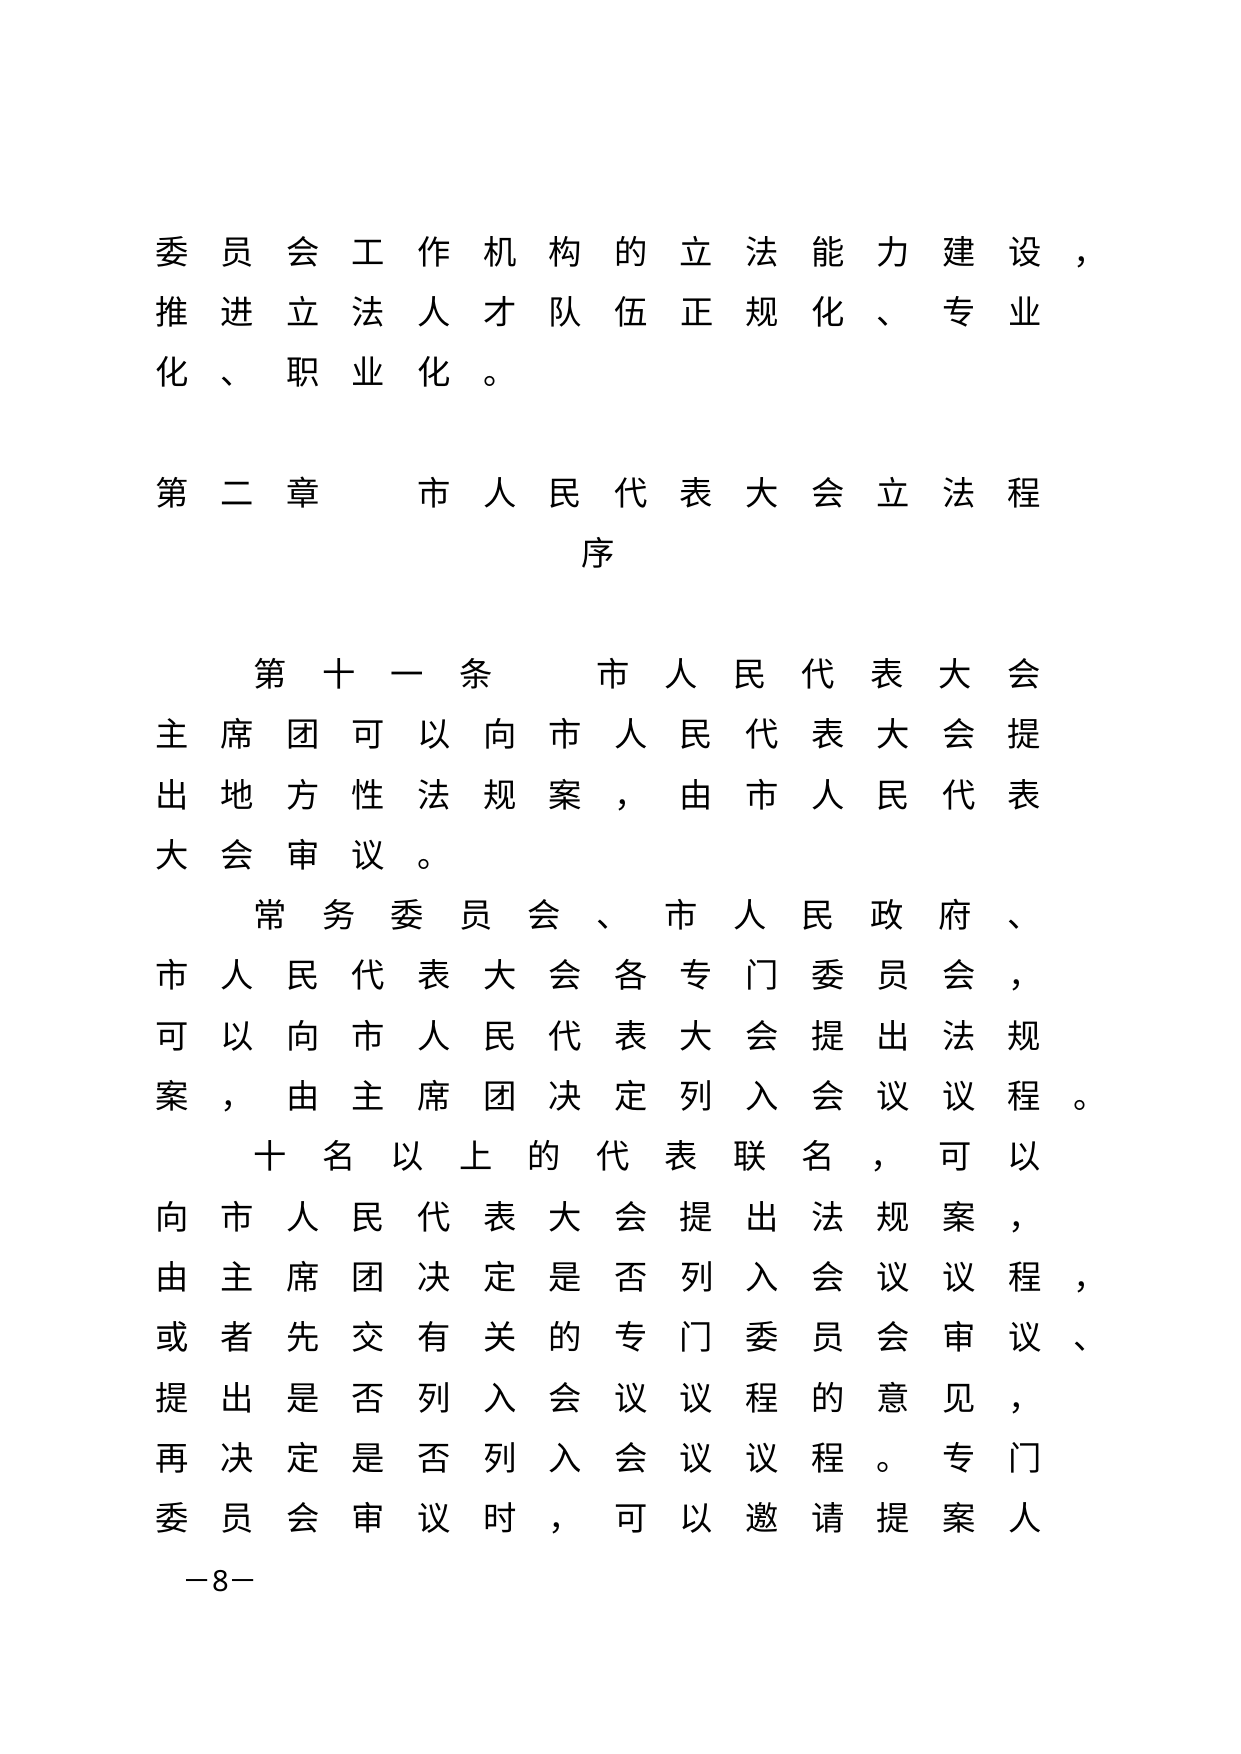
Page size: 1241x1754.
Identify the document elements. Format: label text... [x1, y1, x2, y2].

text 市人民代表大会及其常务委员会应当加强专门委员会和常务委员会工作机构的立法能力建设，推进立法人才队伍正规化、专业化、职业化。 [155, 219, 1073, 400]
text 常务委员会、市人民政府、市人民代表大会各专门委员会，可以向市人民代表大会提出法规案，由主席团决定列入会议议程。 [155, 883, 1073, 1124]
text 第二章 市人民代表大会立法程序 [155, 461, 1073, 581]
text 第十一条 市人民代表大会主席团可以向市人民代表大会提出地方性法规案，由市人民代表大会审议。 [155, 642, 1073, 883]
text 十名以上的代表联名，可以向市人民代表大会提出法规案，由主席团决定是否列入会议议程，或者先交有关的专门委员会审议、提出是否列入会议议程的意见，再决定是否列入会议议程。专门委员会审议时，可以邀请提案人列席会议，发表意见。 [155, 1124, 1073, 1546]
